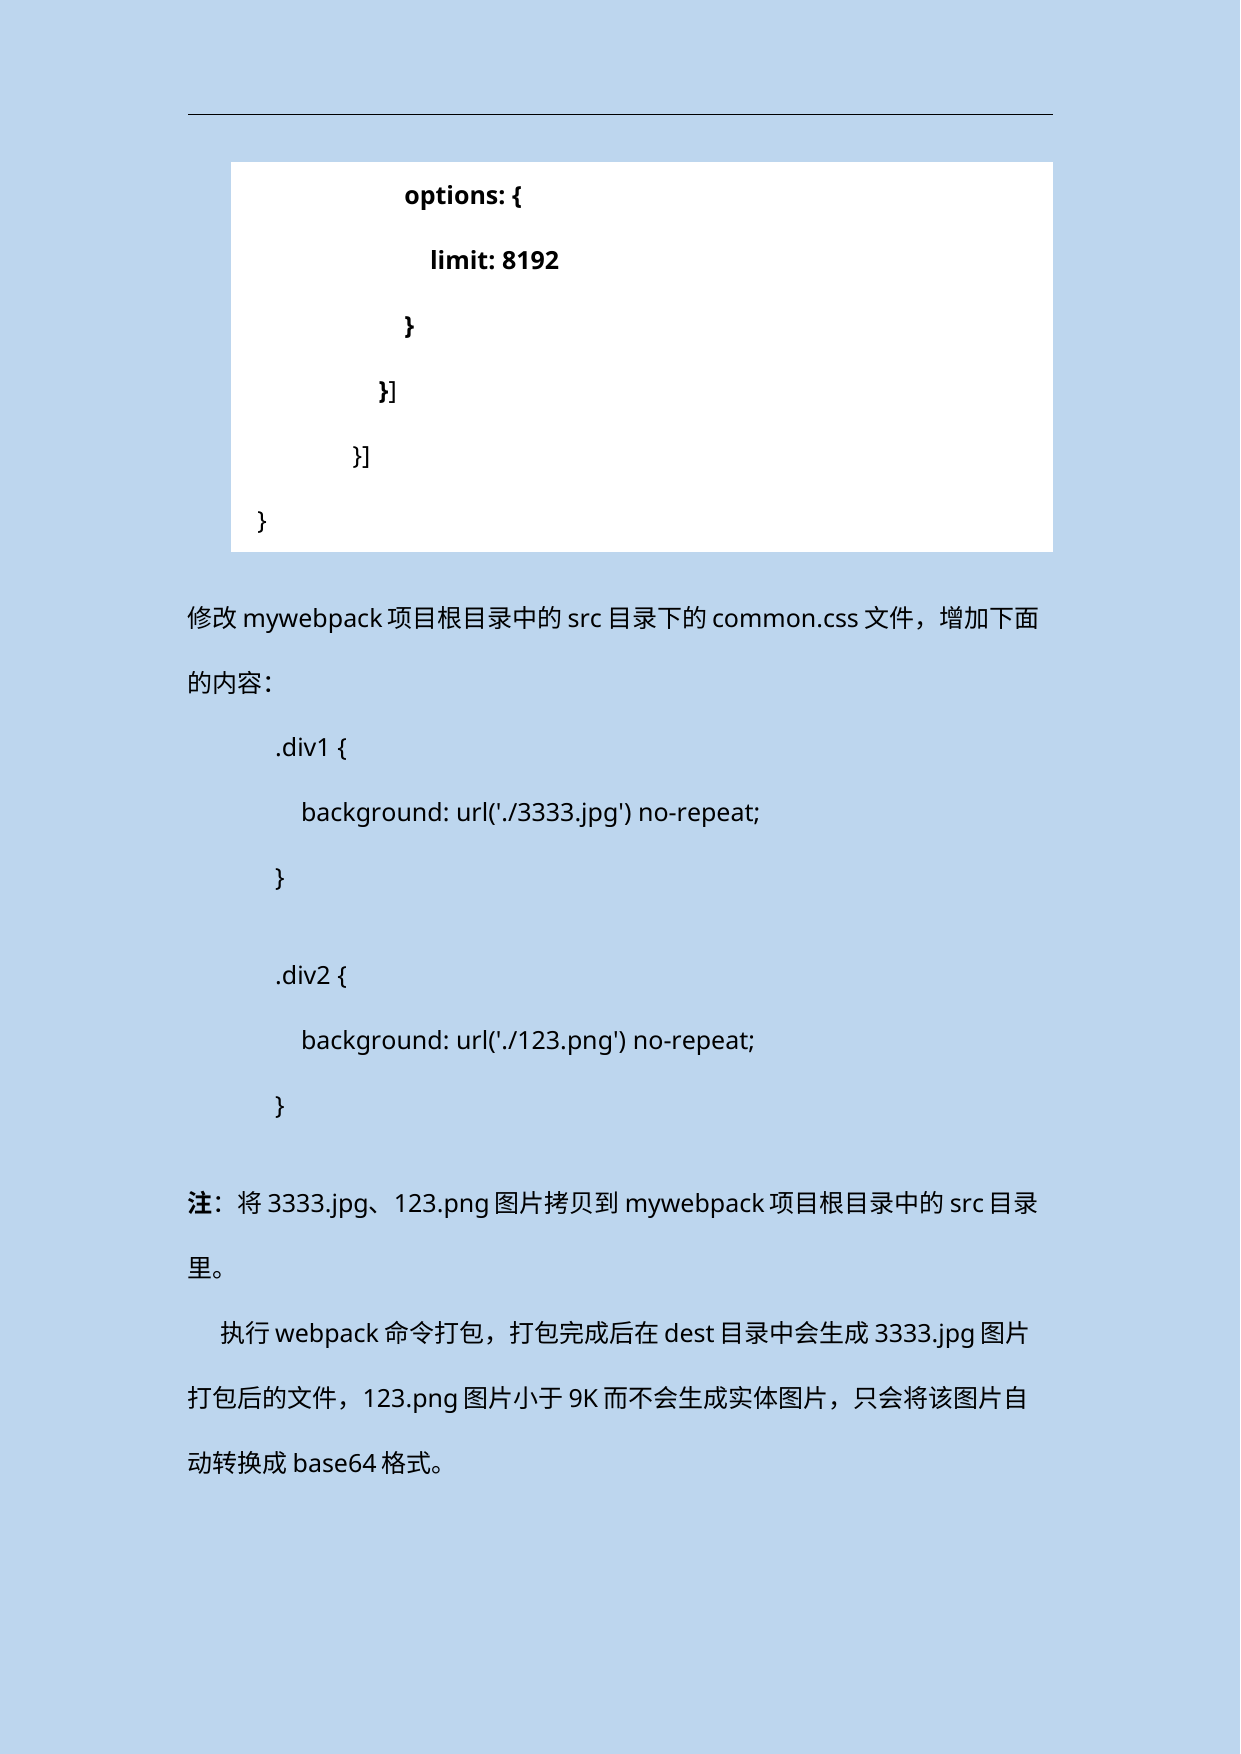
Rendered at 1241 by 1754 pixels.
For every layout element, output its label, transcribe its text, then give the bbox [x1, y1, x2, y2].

text .div1 { [231, 714, 1053, 779]
text 修改mywebpack项目根目录中的src目录下的common.css文件，增加下面的内容： [187, 584, 1053, 714]
text background: url('./123.png') no-repeat; [231, 1007, 1053, 1072]
text limit: 8192 [231, 227, 1053, 292]
text } [231, 487, 1053, 552]
text } [231, 292, 1053, 357]
text }] [231, 357, 1053, 422]
text options: { [231, 162, 1053, 227]
text background: url('./3333.jpg') no-repeat; [231, 779, 1053, 844]
text } [231, 844, 1053, 909]
text }] [231, 422, 1053, 487]
text 注：将3333.jpg、123.png图片拷贝到mywebpack项目根目录中的src目录里。 [187, 1169, 1053, 1299]
text .div2 { [231, 942, 1053, 1007]
text } [231, 1072, 1053, 1137]
text 执行webpack命令打包，打包完成后在dest目录中会生成3333.jpg图片打包后的文件，123.png图片小于9K而不会生成实体图片，只会将该图片自动转换成base64格式。 [187, 1299, 1053, 1494]
